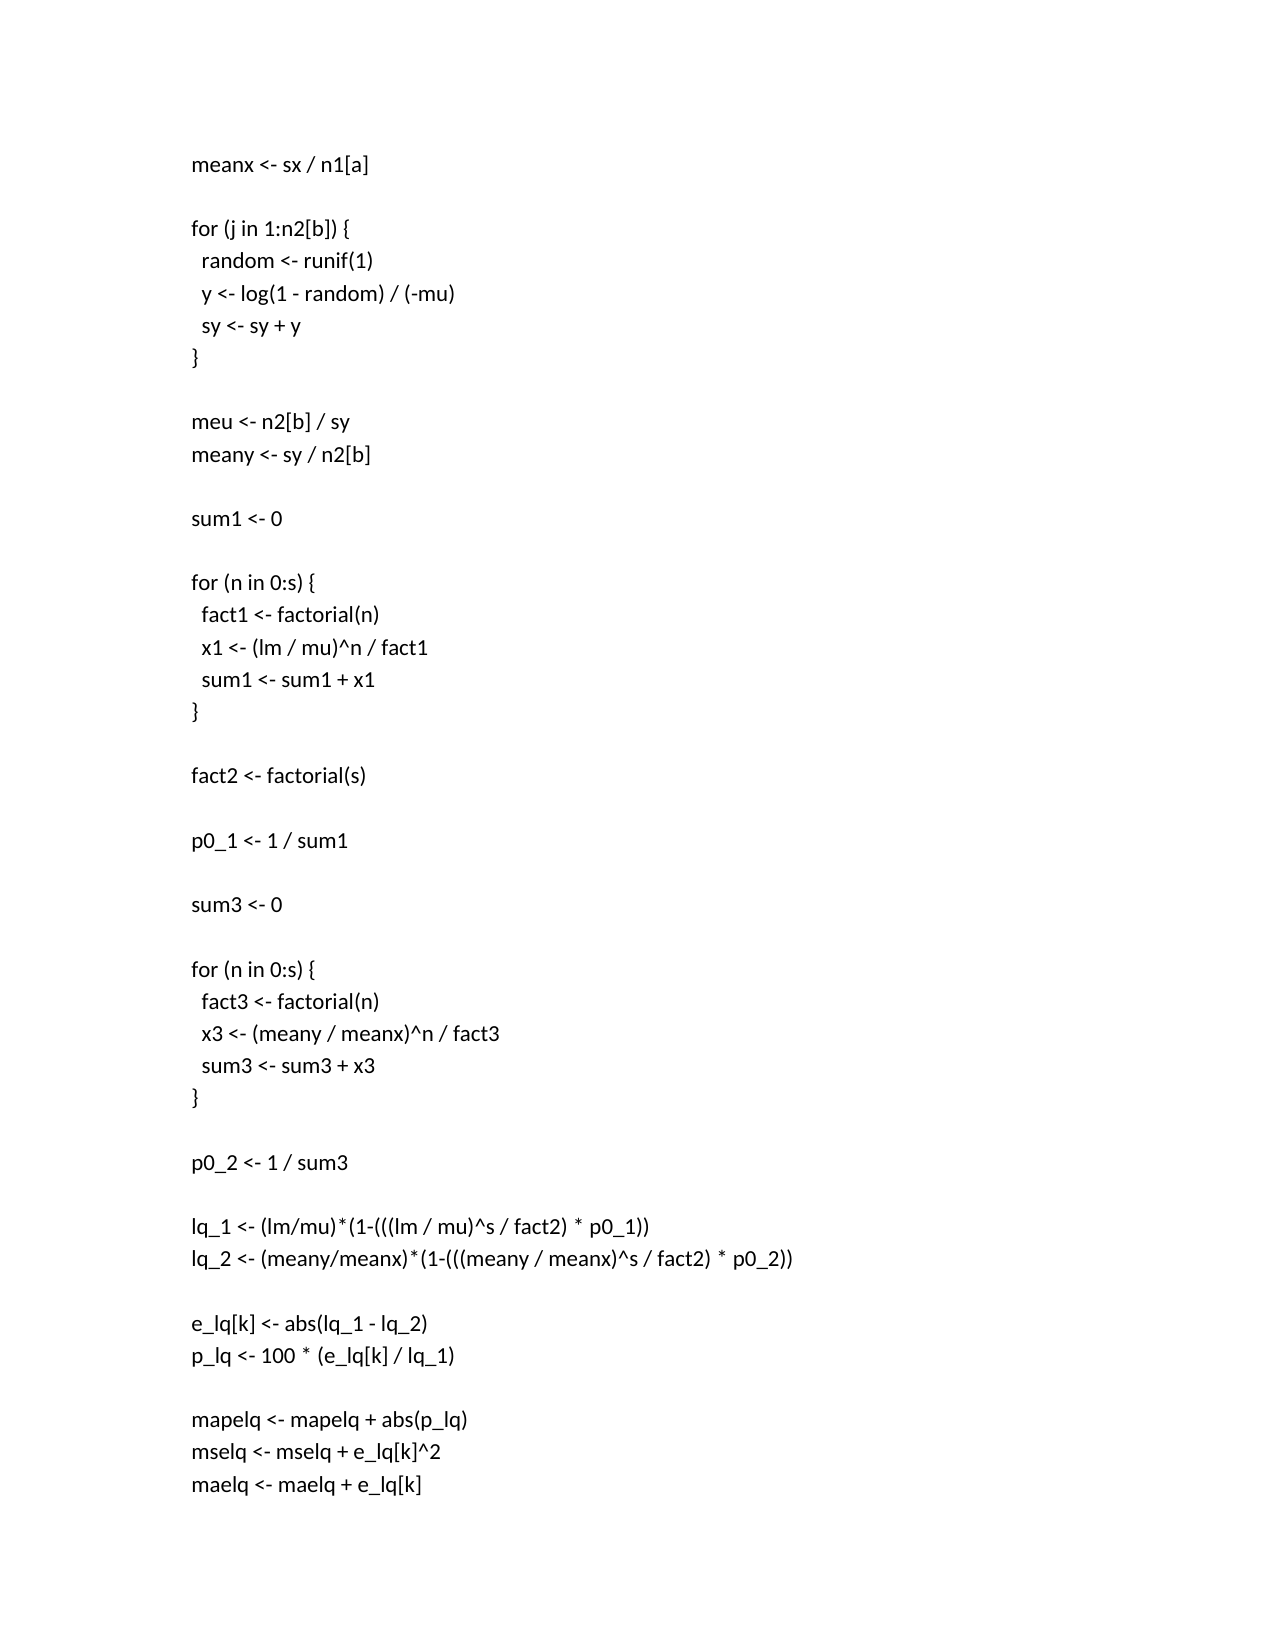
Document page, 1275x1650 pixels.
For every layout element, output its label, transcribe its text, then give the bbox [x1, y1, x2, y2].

text sum1 <- sum1 + x1 [150, 665, 1125, 693]
text for (n in 0:s) { [150, 955, 1125, 983]
text lq_1 <- (lm/mu)*(1-(((lm / mu)^s / fact2) * p0_1)) [150, 1212, 1125, 1240]
text } [150, 343, 1125, 371]
text lq_2 <- (meany/meanx)*(1-(((meany / meanx)^s / fact2) * p0_2)) [150, 1244, 1125, 1272]
text p_lq <- 100 * (e_lq[k] / lq_1) [150, 1341, 1125, 1369]
text meanx <- sx / n1[a] [150, 150, 1125, 178]
text } [150, 1083, 1125, 1111]
text fact3 <- factorial(n) [150, 987, 1125, 1015]
text meu <- n2[b] / sy [150, 407, 1125, 436]
text for (j in 1:n2[b]) { [150, 214, 1125, 242]
text mselq <- mselq + e_lq[k]^2 [150, 1437, 1125, 1466]
text sum1 <- 0 [150, 504, 1125, 532]
text sy <- sy + y [150, 311, 1125, 339]
text for (n in 0:s) { [150, 568, 1125, 596]
text maelq <- maelq + e_lq[k] [150, 1470, 1125, 1498]
text p0_2 <- 1 / sum3 [150, 1148, 1125, 1176]
text random <- runif(1) [150, 247, 1125, 274]
text p0_1 <- 1 / sum1 [150, 826, 1125, 854]
text x1 <- (lm / mu)^n / fact1 [150, 633, 1125, 661]
text meany <- sy / n2[b] [150, 440, 1125, 468]
text sum3 <- 0 [150, 890, 1125, 918]
text e_lq[k] <- abs(lq_1 - lq_2) [150, 1309, 1125, 1337]
text fact1 <- factorial(n) [150, 601, 1125, 629]
text x3 <- (meany / meanx)^n / fact3 [150, 1019, 1125, 1047]
text sum3 <- sum3 + x3 [150, 1051, 1125, 1079]
text y <- log(1 - random) / (-mu) [150, 279, 1125, 307]
text fact2 <- factorial(s) [150, 762, 1125, 789]
text } [150, 697, 1125, 725]
text mapelq <- mapelq + abs(p_lq) [150, 1405, 1125, 1433]
